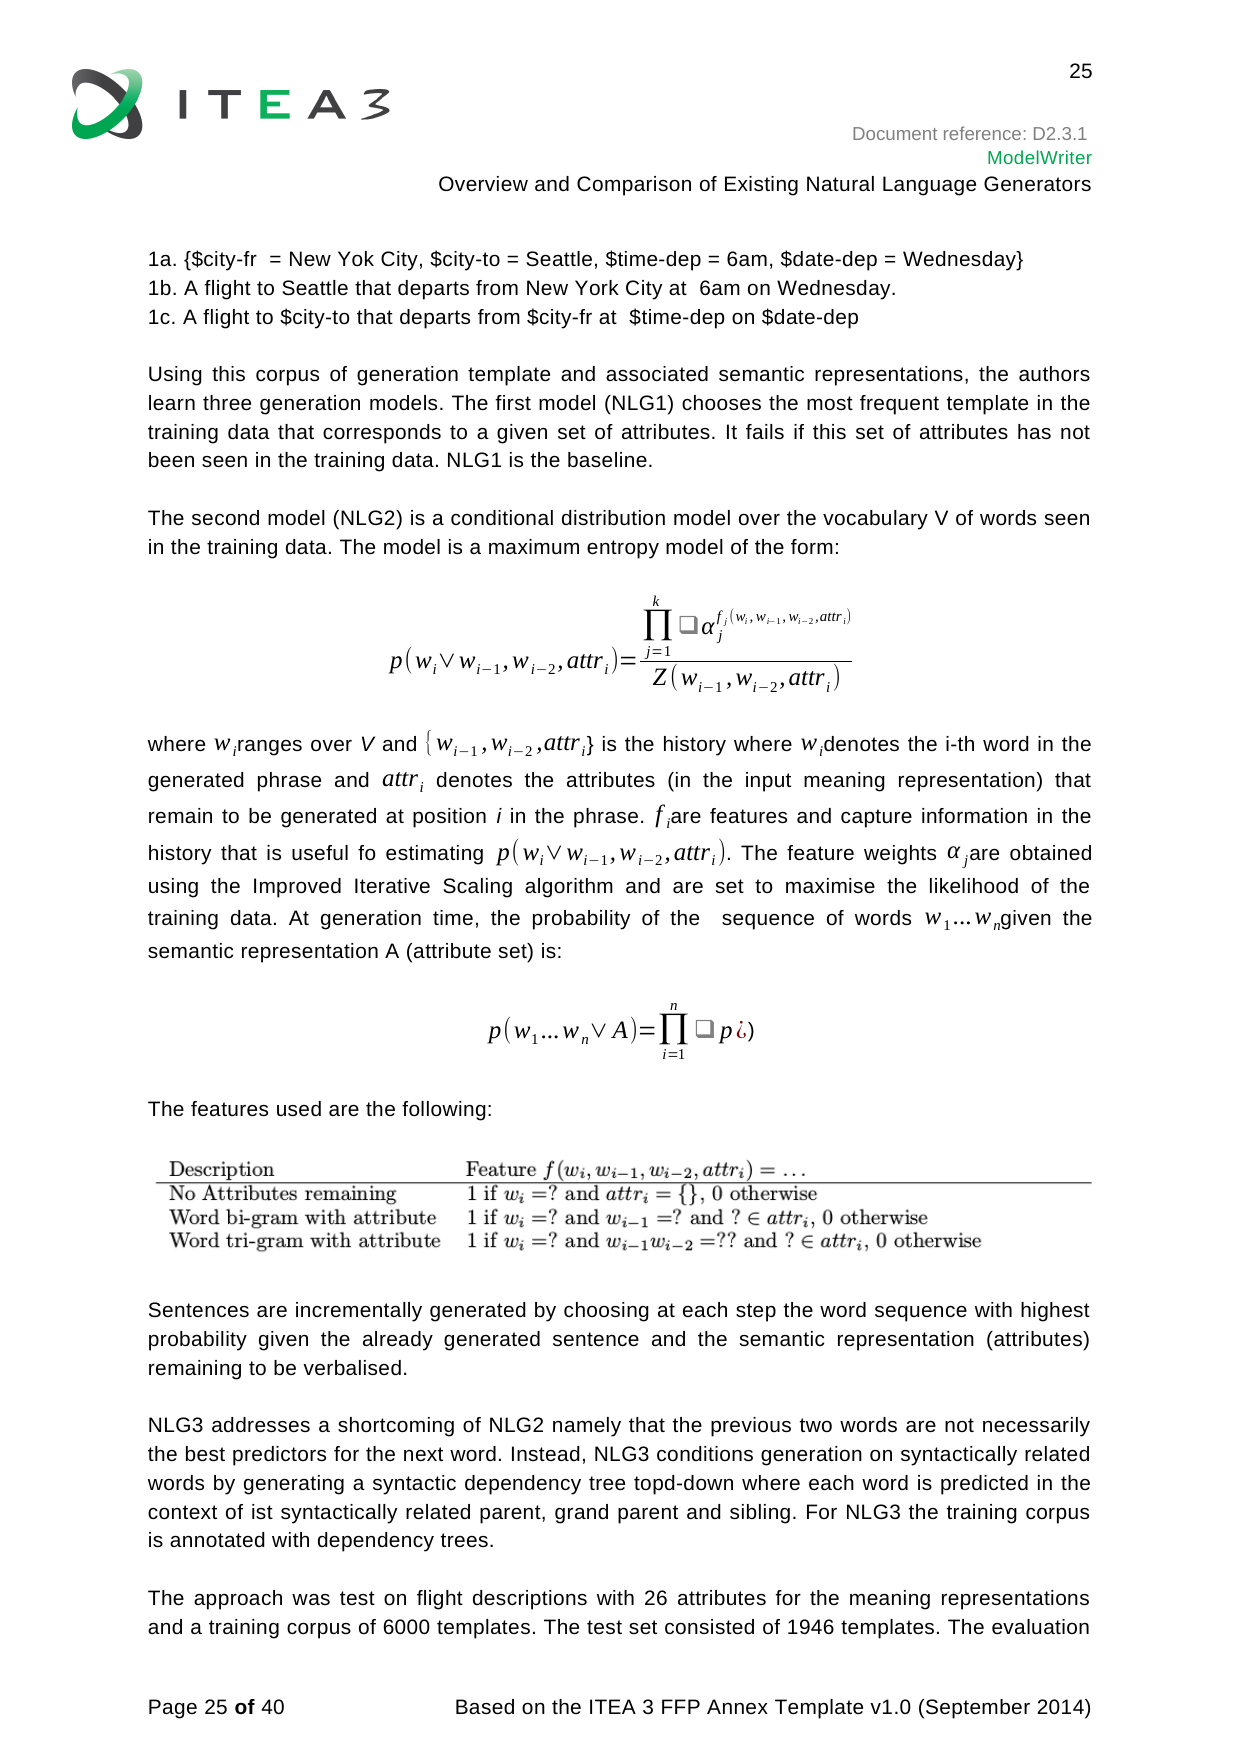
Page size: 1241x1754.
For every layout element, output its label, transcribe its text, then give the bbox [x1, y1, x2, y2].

text 1a. {$city-fr = New Yok City, $city-to = Seattle, $time-dep = 6am, $date-dep = Wednesday} [148, 247, 1092, 271]
text NLG3 addresses a shortcoming of NLG2 namely that the previous two words are not necessarily the best predictors for the next word. Instead, NLG3 conditions generation on syntactically related words by generating a syntactic dependency tree topd-down where each word is predicted in the context of ist syntactically related parent, grand parent and sibling. For NLG3 the training corpus is annotated with dependency trees. [148, 1413, 1092, 1552]
picture [0, 0, 442, 198]
text The features used are the following: [148, 1097, 1092, 1121]
text where ranges over V and } is the history where denotes the i-th word in the generated phrase and denotes the attributes (in the input meaning representation) that remain to be generated at position i in the phrase. are features and capture information in the history that is useful fo estimating . The feature weights are obtained using the Improved Iterative Scaling algorithm and are set to maximise the likelihood of the training data. At generation time, the probability of the sequence of words given the semantic representation A (attribute set) is: [148, 728, 1092, 962]
text The second model (NLG2) is a conditional distribution model over the vocabulary V of words seen in the training data. The model is a maximum entropy model of the form: [148, 506, 1092, 558]
text Using this corpus of generation template and associated semantic representations, the authors learn three generation models. The first model (NLG1) chooses the most frequent template in the training data that corresponds to a given set of attributes. It fails if this set of attributes has not been seen in the training data. NLG1 is the baseline. [148, 362, 1092, 472]
text 1c. A flight to $city-to that departs from $city-fr at $time-dep on $date-dep [148, 304, 1092, 328]
text Sentences are incrementally generated by choosing at each step the word sequence with highest probability given the already generated sentence and the semantic representation (attributes) remaining to be verbalised. [148, 1298, 1092, 1380]
text 1b. A flight to Seattle that departs from New York City at 6am on Wednesday. [148, 276, 1092, 300]
picture [147, 1154, 1093, 1265]
text ) [148, 996, 1092, 1063]
